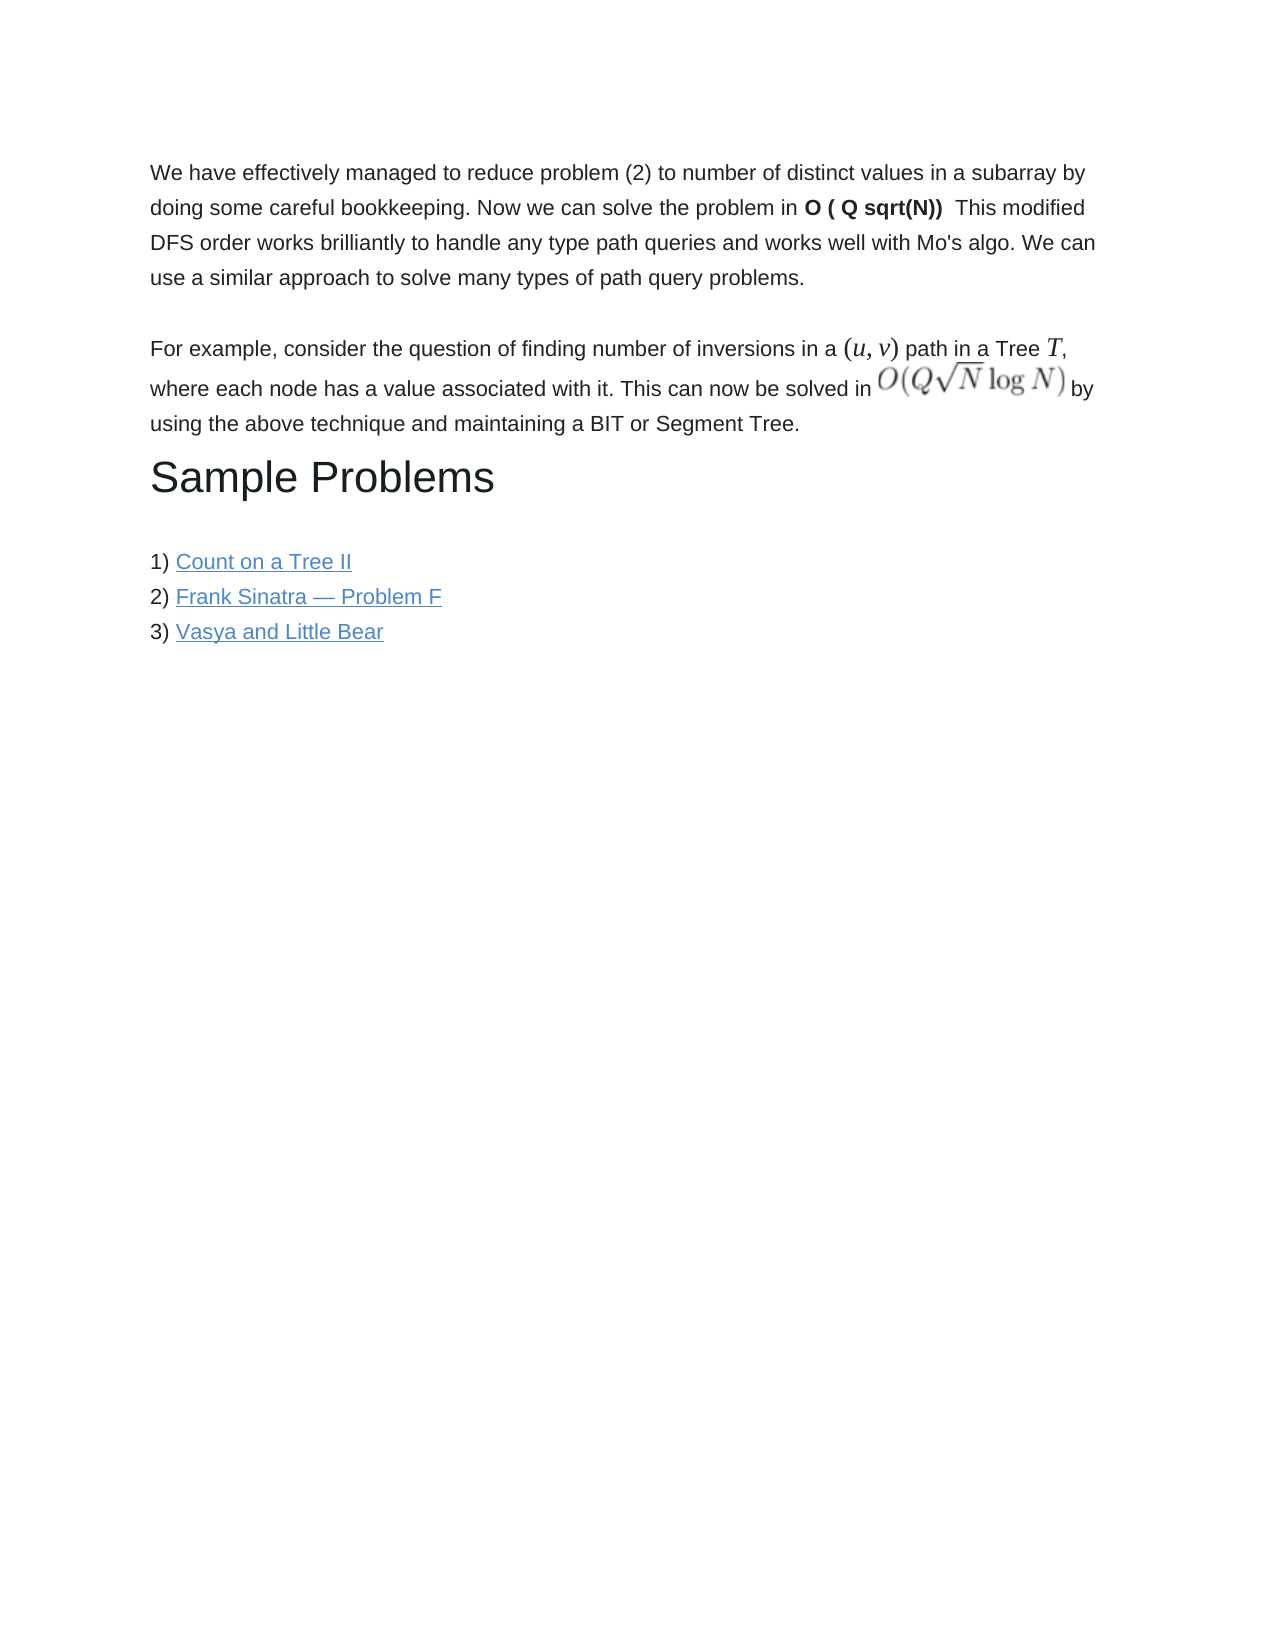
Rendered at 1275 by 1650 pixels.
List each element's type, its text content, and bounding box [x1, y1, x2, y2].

text 1) Count on a Tree II 2) Frank Sinatra — Problem F 3) Vasya and Little Bear [150, 539, 1125, 644]
text Sample Problems [150, 452, 1125, 502]
picture [878, 362, 1065, 397]
text For example, consider the question of finding number of inversions in a (u, v) path in a Tree T, where each node has a value associated with it. This can now be solved in by using the above technique and maintaining a BIT or Segment Tree. [150, 327, 1125, 437]
text We have effectively managed to reduce problem (2) to number of distinct values in a subarray by doing some careful bookkeeping. Now we can solve the problem in O ( Q sqrt(N)) This modified DFS order works brilliantly to handle any type path queries and works well with Mo's algo. We can use a similar approach to solve many types of path query problems. [150, 150, 1125, 290]
